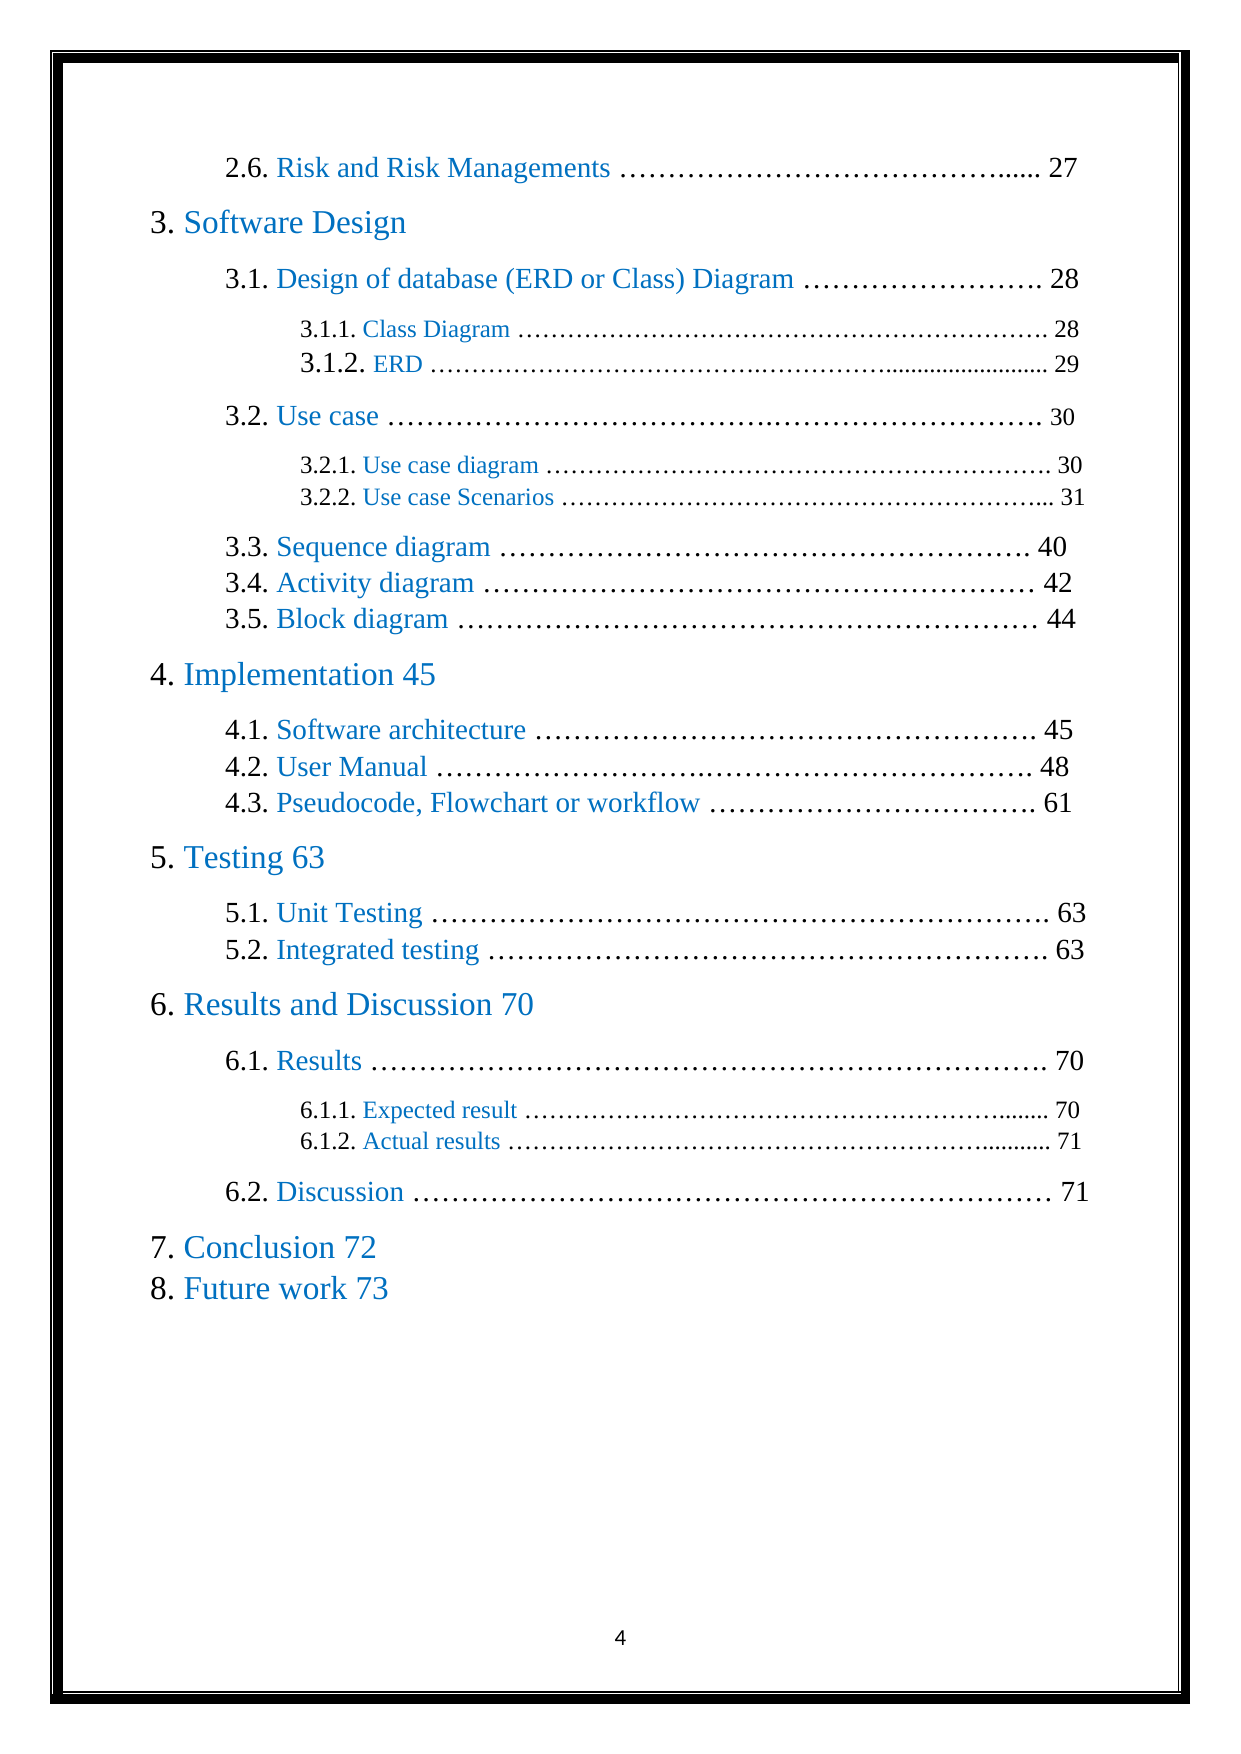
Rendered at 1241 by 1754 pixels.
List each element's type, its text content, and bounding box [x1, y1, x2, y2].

text 5. Testing 63 [150, 838, 1090, 876]
text 3.2. Use case ………………………………….………………………. 30 [225, 398, 1090, 431]
text 4.1. Software architecture ……………………………………………. 45 4.2. User Manual ……………………….……………………………. 48 4.3. Pseudocode, Flowchart or workflow ……………………………. 61 [225, 712, 1090, 818]
text 7. Conclusion 72 8. Future work 73 [150, 1227, 1090, 1307]
text 6.1.1. Expected result …………………………………………………........ 70 6.1.2. Actual results …………………………………………………........... 71 [300, 1095, 1090, 1155]
text 4. Implementation 45 [150, 654, 1090, 693]
text 2.6. Risk and Risk Managements …………………………………...... 27 [225, 150, 1090, 183]
text 3. Software Design [150, 203, 1090, 241]
text 5.1. Unit Testing ………………………………………………………. 63 5.2. Integrated testing …………………………………………………. 63 [225, 896, 1090, 965]
text 3.2.1. Use case diagram ……………………………………………………. 30 3.2.2. Use case Scenarios …………………………………………………... 31 [300, 451, 1090, 510]
text 6.2. Discussion ………………………………………………………… 71 [225, 1174, 1090, 1208]
text 6.1. Results ……………………………………………………………. 70 [225, 1043, 1090, 1076]
text 3.1. Design of database (ERD or Class) Diagram ……………………. 28 [225, 261, 1090, 294]
text 3.1.1. Class Diagram ………………………………………………………. 28 3.1.2. ERD ………………………………….…………….......................... 29 [300, 314, 1090, 378]
text 3.3. Sequence diagram ………………………………………………. 40 3.4. Activity diagram ………………………………………………… 42 3.5. Block diagram …………………………………………………… 44 [225, 529, 1090, 635]
text 6. Results and Discussion 70 [150, 984, 1090, 1023]
